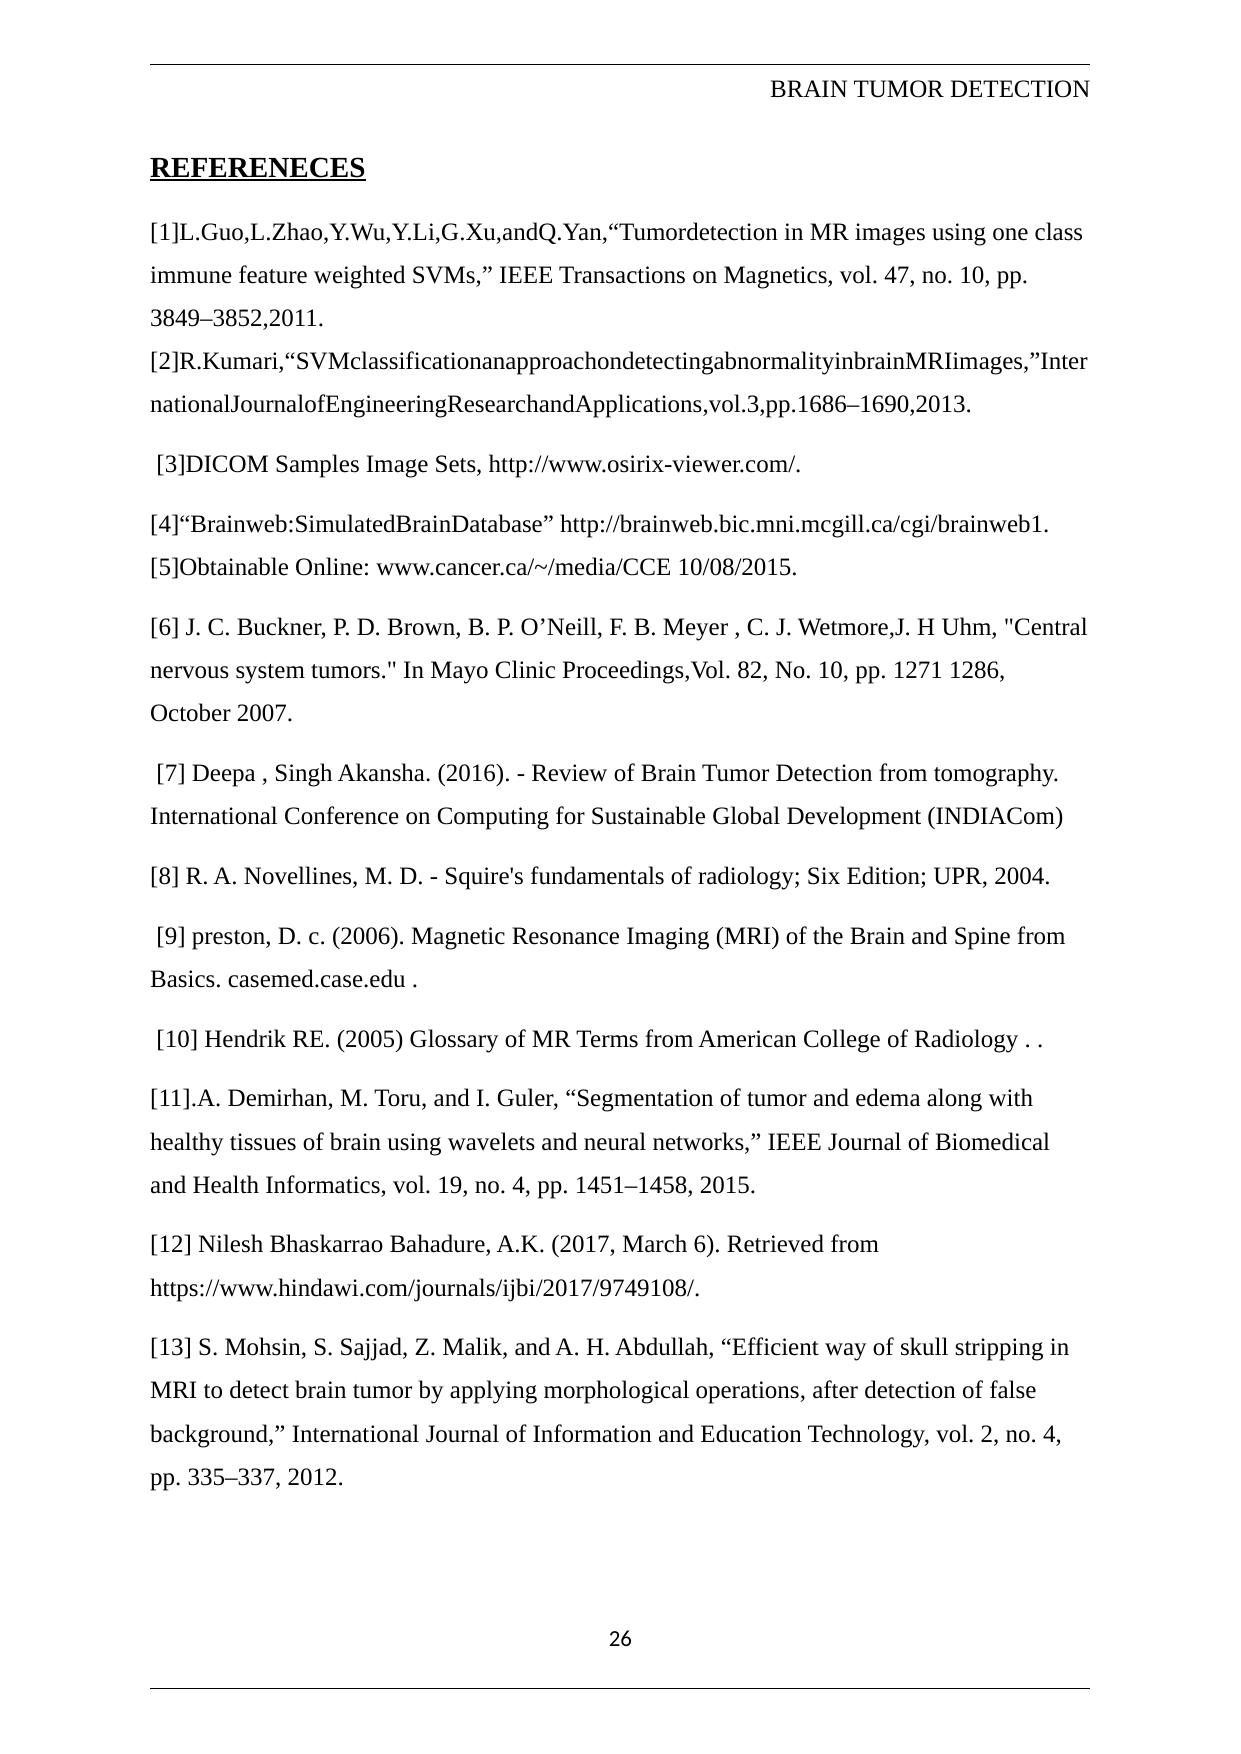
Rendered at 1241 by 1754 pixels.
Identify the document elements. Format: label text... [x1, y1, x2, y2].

text [9] preston, D. c. (2006). Magnetic Resonance Imaging (MRI) of the Brain and Spine from Basics. casemed.case.edu . [150, 921, 1090, 993]
text REFERENECES [150, 150, 1090, 183]
text [13] S. Mohsin, S. Sajjad, Z. Malik, and A. H. Abdullah, “Efficient way of skull stripping in MRI to detect brain tumor by applying morphological operations, after detection of false background,” International Journal of Information and Education Technology, vol. 2, no. 4, pp. 335–337, 2012. [150, 1332, 1090, 1491]
text [6] J. C. Buckner, P. D. Brown, B. P. O’Neill, F. B. Meyer , C. J. Wetmore,J. H Uhm, "Central nervous system tumors." In Mayo Clinic Proceedings,Vol. 82, No. 10, pp. 1271 1286, October 2007. [150, 612, 1090, 727]
text [12] Nilesh Bhaskarrao Bahadure, A.K. (2017, March 6). Retrieved from https://www.hindawi.com/journals/ijbi/2017/9749108/. [150, 1229, 1090, 1301]
text [8] R. A. Novellines, M. D. - Squire's fundamentals of radiology; Six Edition; UPR, 2004. [150, 861, 1090, 890]
text [11].A. Demirhan, M. Toru, and I. Guler, “Segmentation of tumor and edema along with healthy tissues of brain using wavelets and neural networks,” IEEE Journal of Biomedical and Health Informatics, vol. 19, no. 4, pp. 1451–1458, 2015. [150, 1083, 1090, 1198]
text [3]DICOM Samples Image Sets, http://www.osirix-viewer.com/. [150, 449, 1090, 478]
text [1]L.Guo,L.Zhao,Y.Wu,Y.Li,G.Xu,andQ.Yan,“Tumordetection in MR images using one class immune feature weighted SVMs,” IEEE Transactions on Magnetics, vol. 47, no. 10, pp. 3849–3852,2011. [2]R.Kumari,“SVMclassificationanapproachondetectingabnormalityinbrainMRIimages,”Inter nationalJournalofEngineeringResearchandApplications,vol.3,pp.1686–1690,2013. [150, 217, 1090, 418]
text [4]“Brainweb:SimulatedBrainDatabase” http://brainweb.bic.mni.mcgill.ca/cgi/brainweb1. [5]Obtainable Online: www.cancer.ca/~/media/CCE 10/08/2015. [150, 509, 1090, 581]
text [10] Hendrik RE. (2005) Glossary of MR Terms from American College of Radiology . . [150, 1024, 1090, 1052]
text [7] Deepa , Singh Akansha. (2016). - Review of Brain Tumor Detection from tomography. International Conference on Computing for Sustainable Global Development (INDIACom) [150, 758, 1090, 830]
